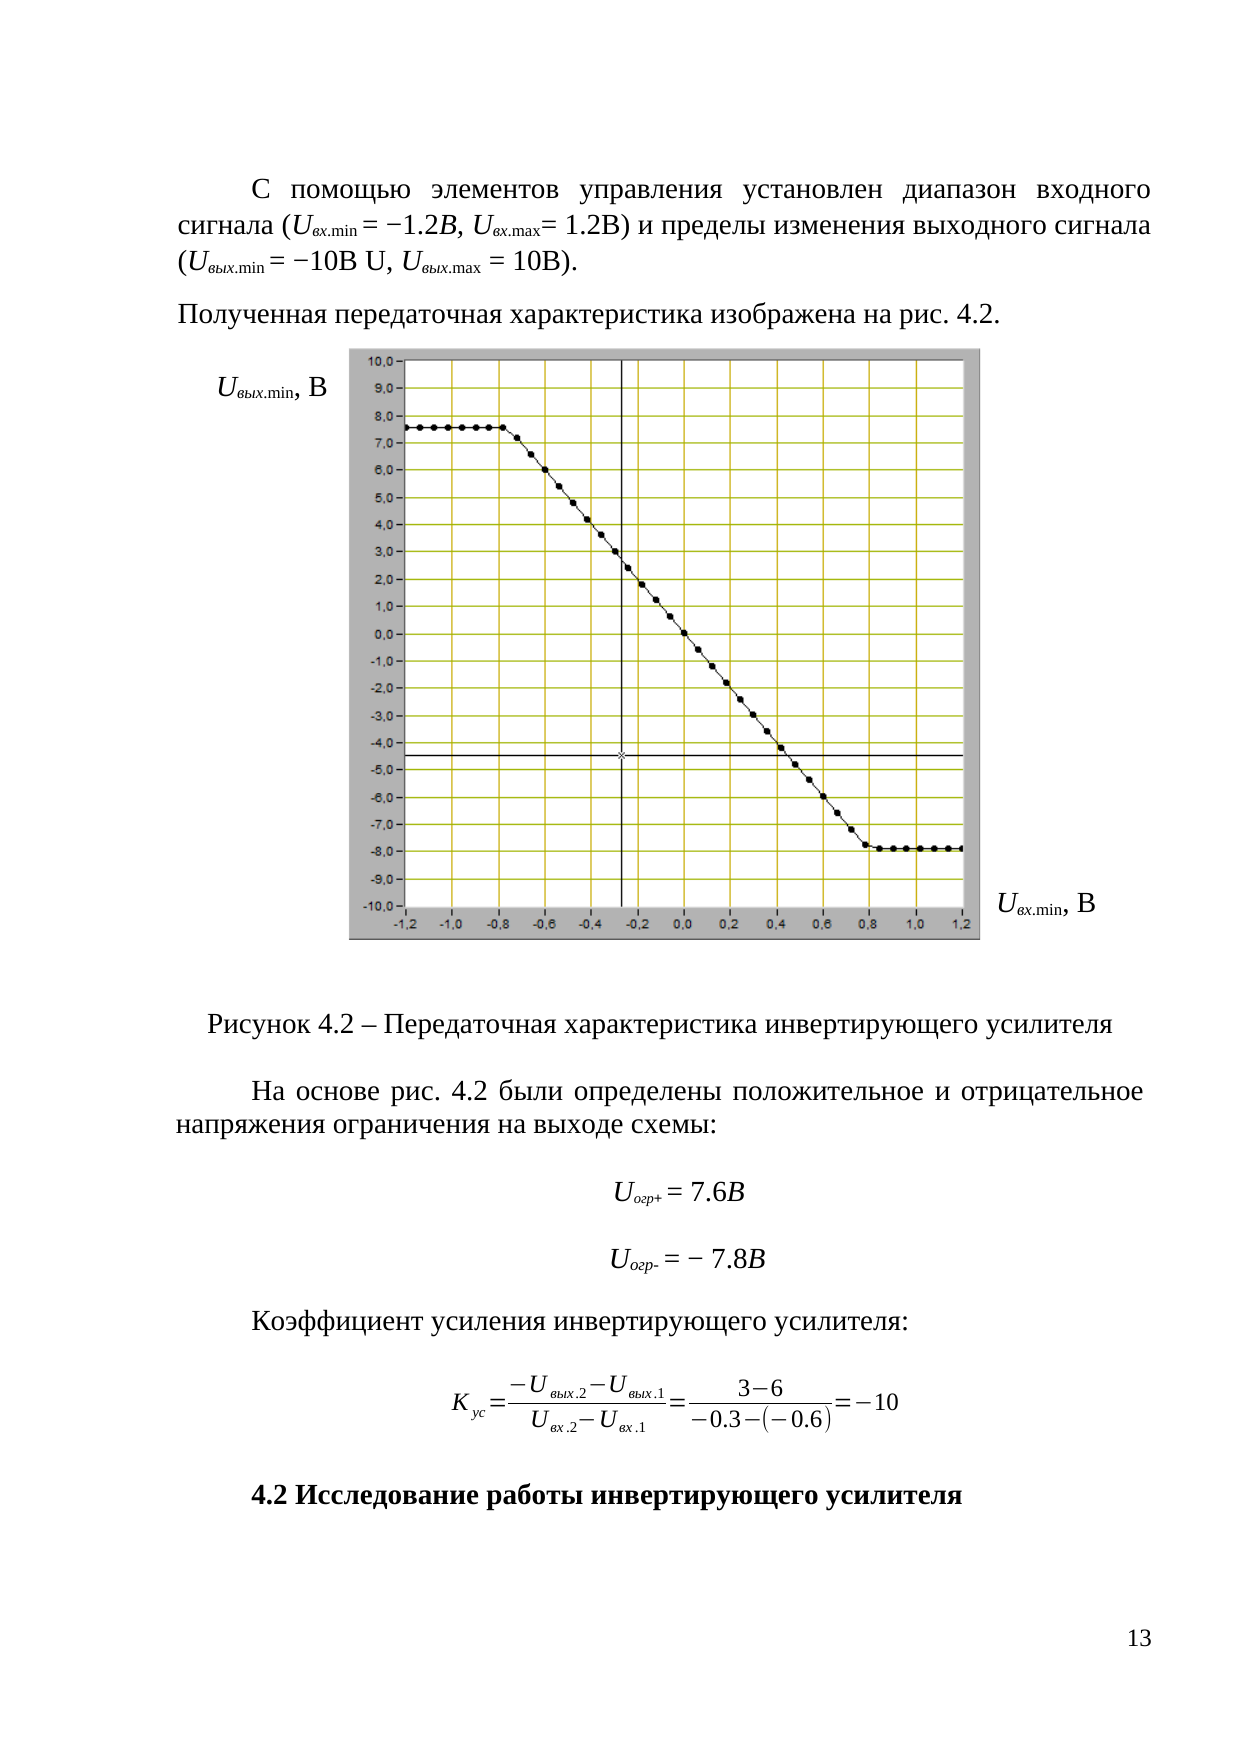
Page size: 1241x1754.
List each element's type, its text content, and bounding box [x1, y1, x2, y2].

picture [348, 348, 980, 940]
subtitle 4.2 Исследование работы инвертирующего усилителя [250, 1477, 1152, 1511]
text Uогр- = − 7.8В [304, 1241, 1073, 1274]
text С помощью элементов управления установлен диапазон входного сигнала (Uвх.min = −1.2В, Uвх.max= 1.2В) и пределы изменения выходного сигнала (Uвых.min = −10В U, Uвых.max = 10В). [177, 171, 1152, 277]
text Рисунок 4.2 – Передаточная характеристика инвертирующего усилителя [176, 1006, 1143, 1039]
text На основе рис. 4.2 были определены положительное и отрицательное напряжения ограничения на выходе схемы: [176, 1073, 1145, 1140]
text Коэффициент усиления инвертирующего усилителя: [237, 1303, 1145, 1337]
text Полученная передаточная характеристика изображена на рис. 4.2. [177, 296, 1152, 329]
text Uогр+ = 7.6В [304, 1174, 1056, 1207]
